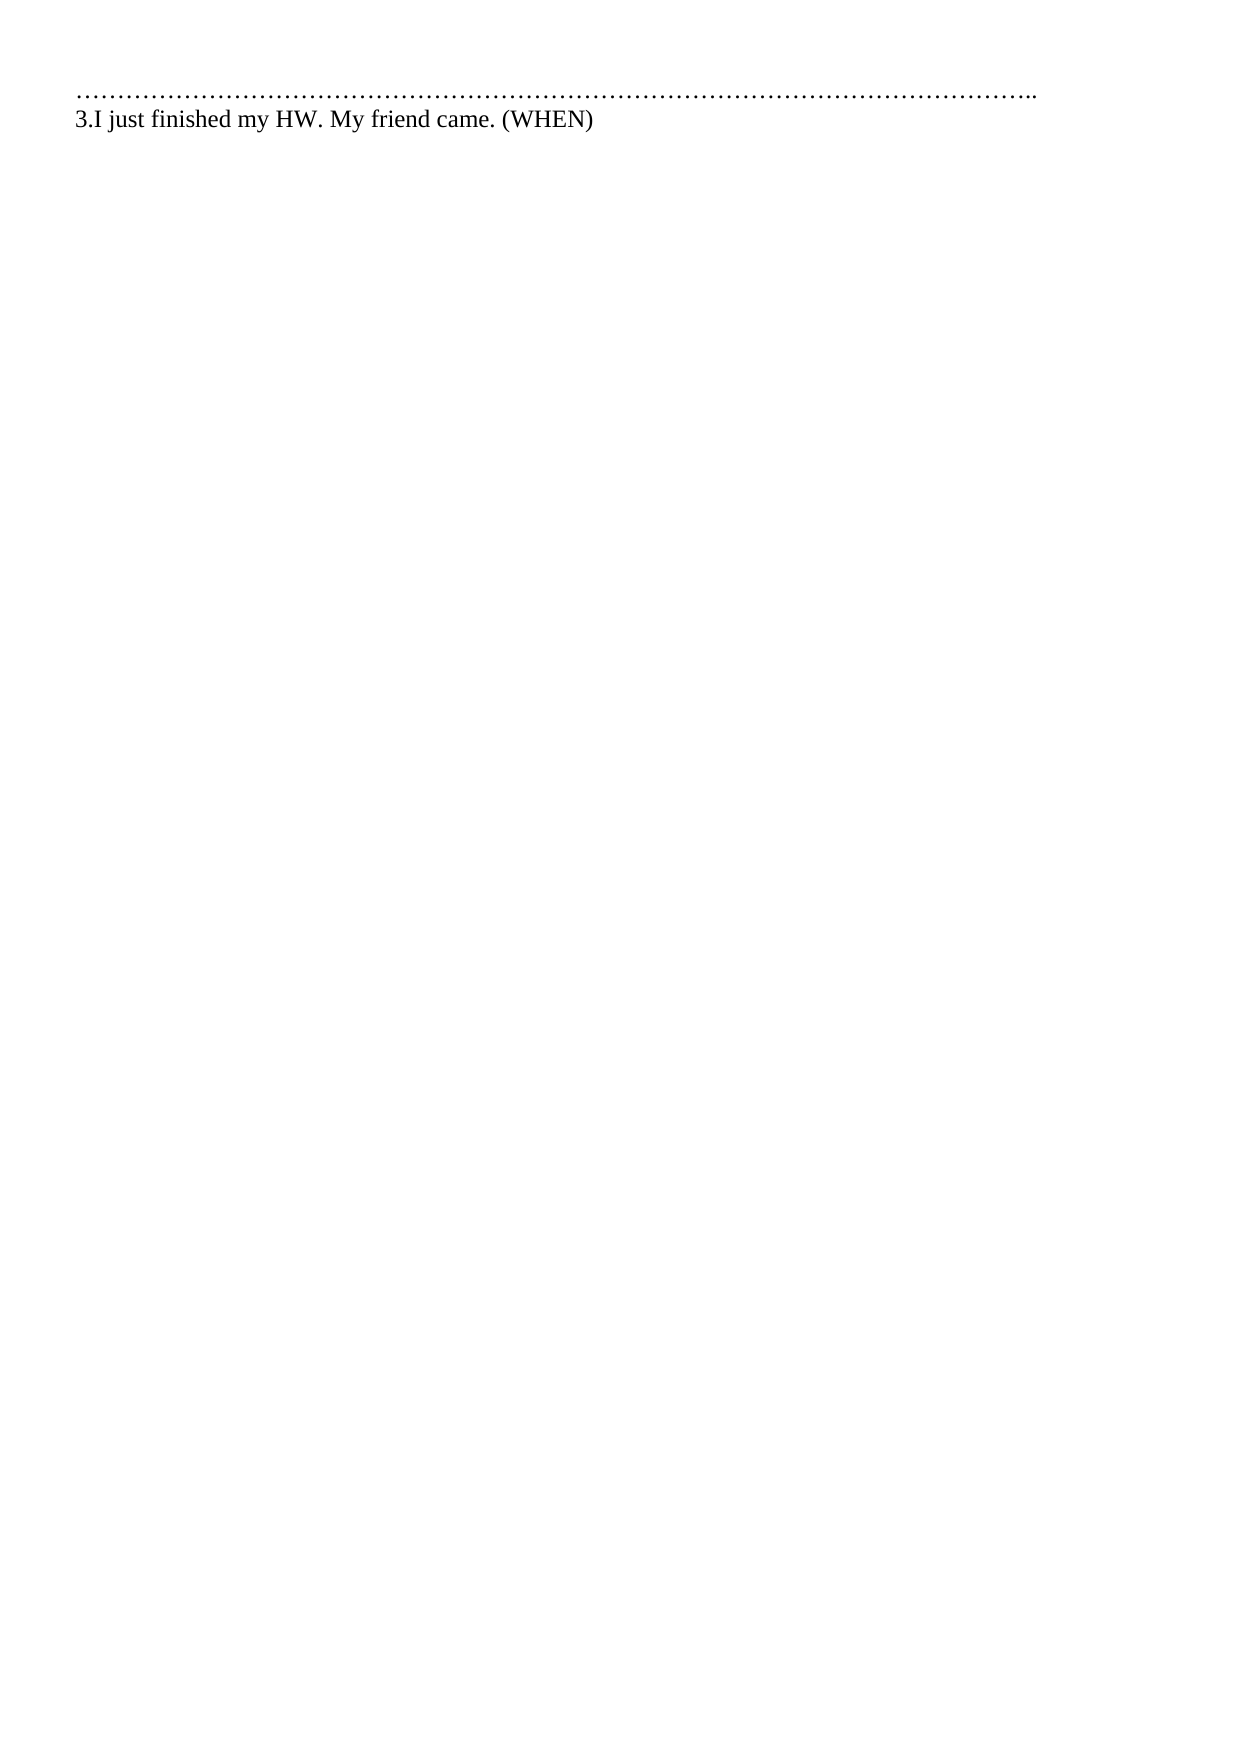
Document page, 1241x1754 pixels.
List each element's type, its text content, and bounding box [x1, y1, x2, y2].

text 3.I just finished my HW. My friend came. (WHEN) [75, 104, 1165, 132]
text …………………………………………………………………………………………………….. [75, 75, 1165, 104]
